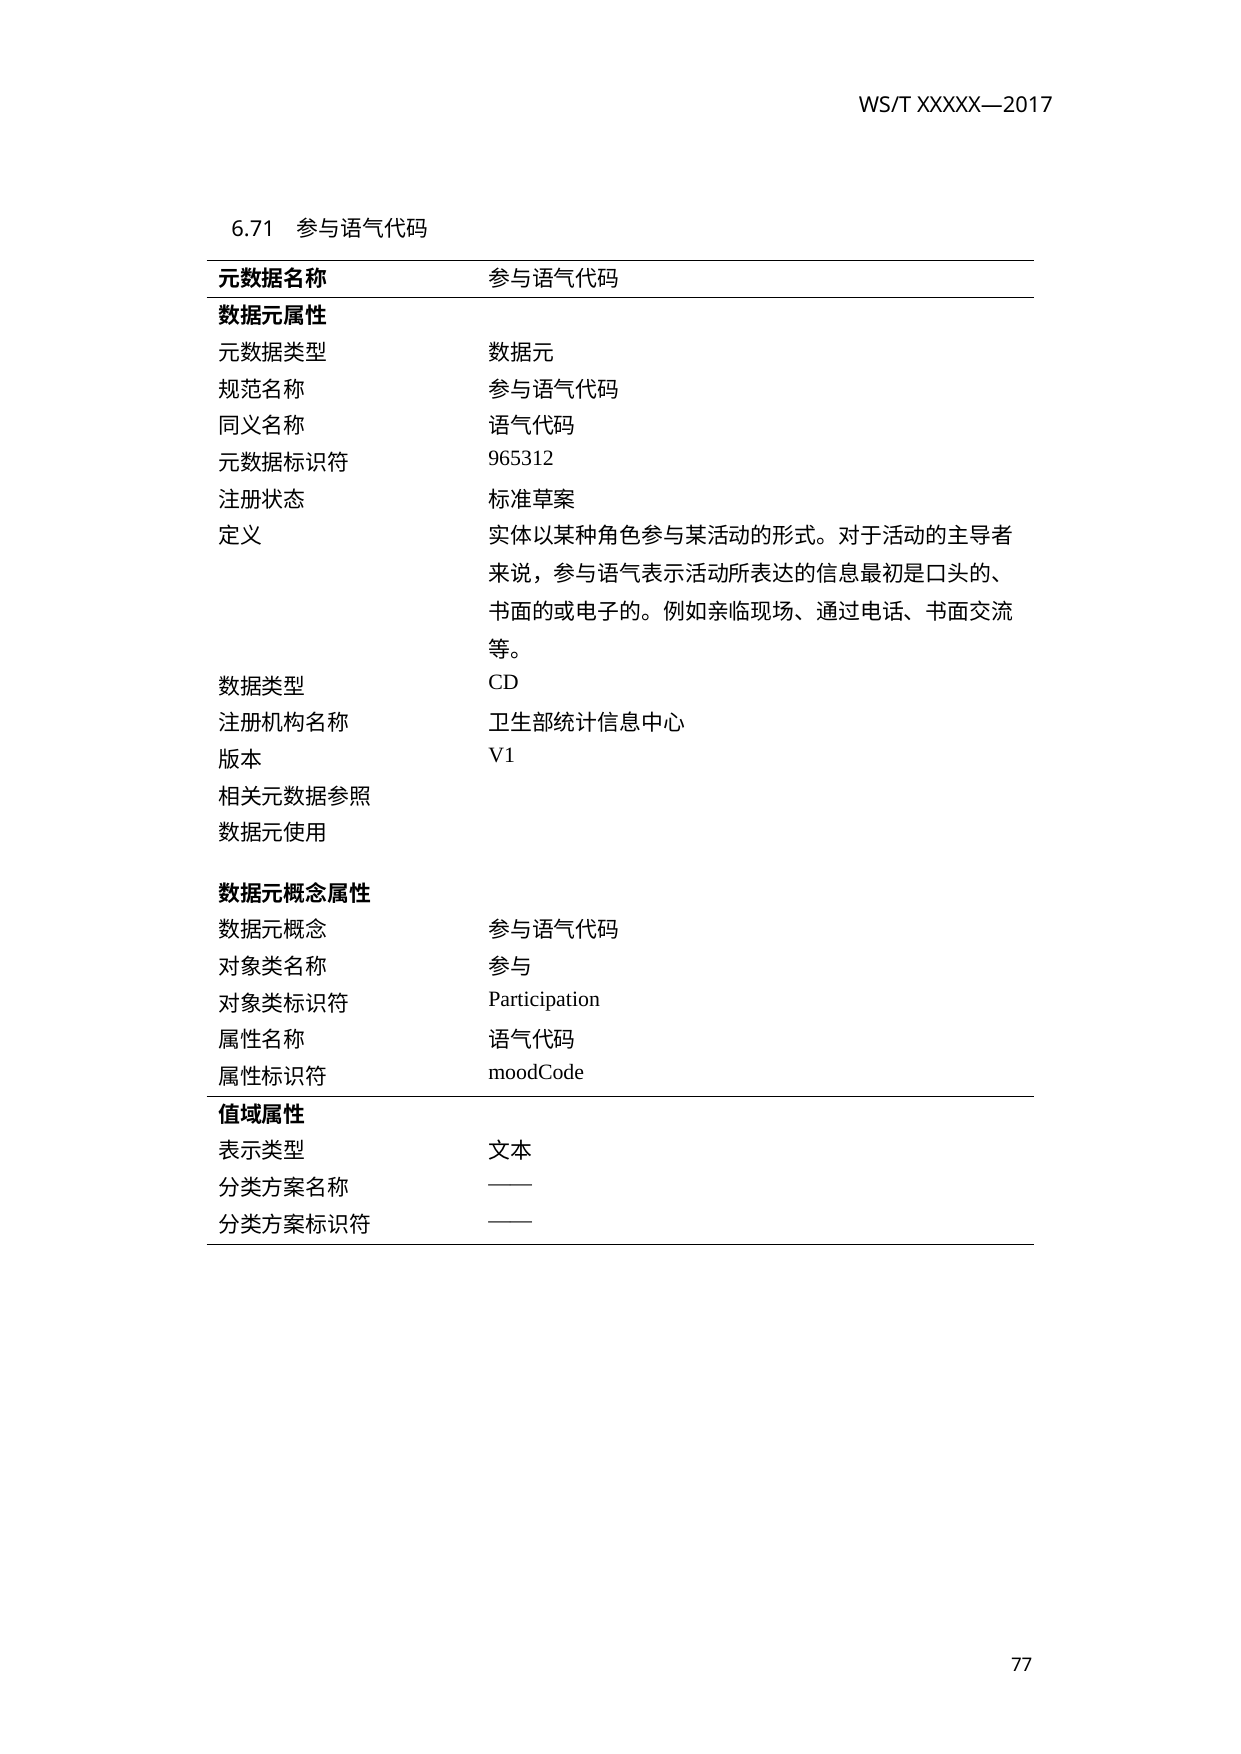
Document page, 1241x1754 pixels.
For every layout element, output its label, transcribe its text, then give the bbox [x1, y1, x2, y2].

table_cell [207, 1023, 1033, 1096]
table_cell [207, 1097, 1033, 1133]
text 参与语气代码 [187, 211, 1053, 243]
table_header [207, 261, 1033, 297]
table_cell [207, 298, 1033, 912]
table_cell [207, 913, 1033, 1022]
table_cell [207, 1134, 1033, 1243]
